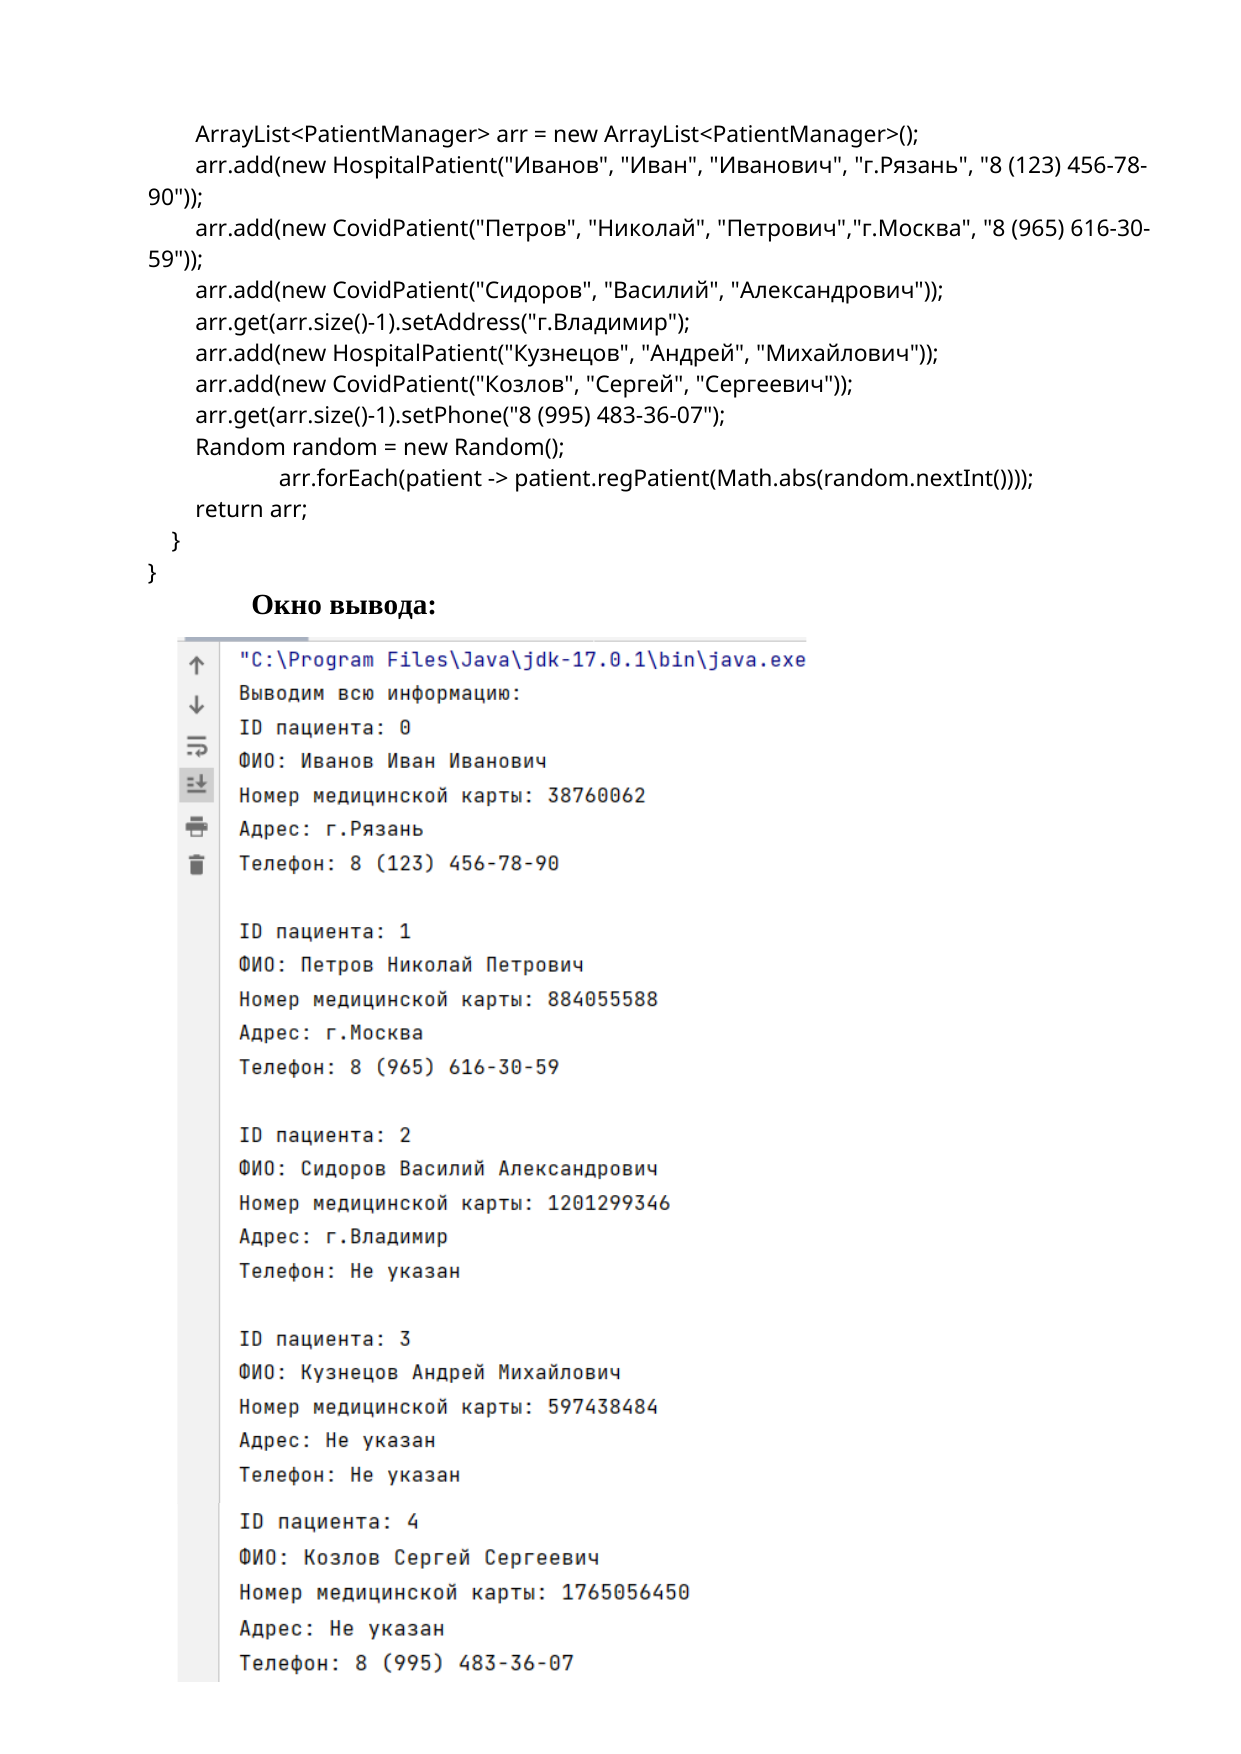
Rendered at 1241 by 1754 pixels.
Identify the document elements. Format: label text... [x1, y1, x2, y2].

picture [177, 637, 815, 1682]
text Окно вывода: [177, 587, 1152, 620]
text arr.forEach(patient -> patient.regPatient(Math.abs(random.nextInt()))); return arr; } } [148, 462, 1152, 587]
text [148, 118, 1152, 462]
